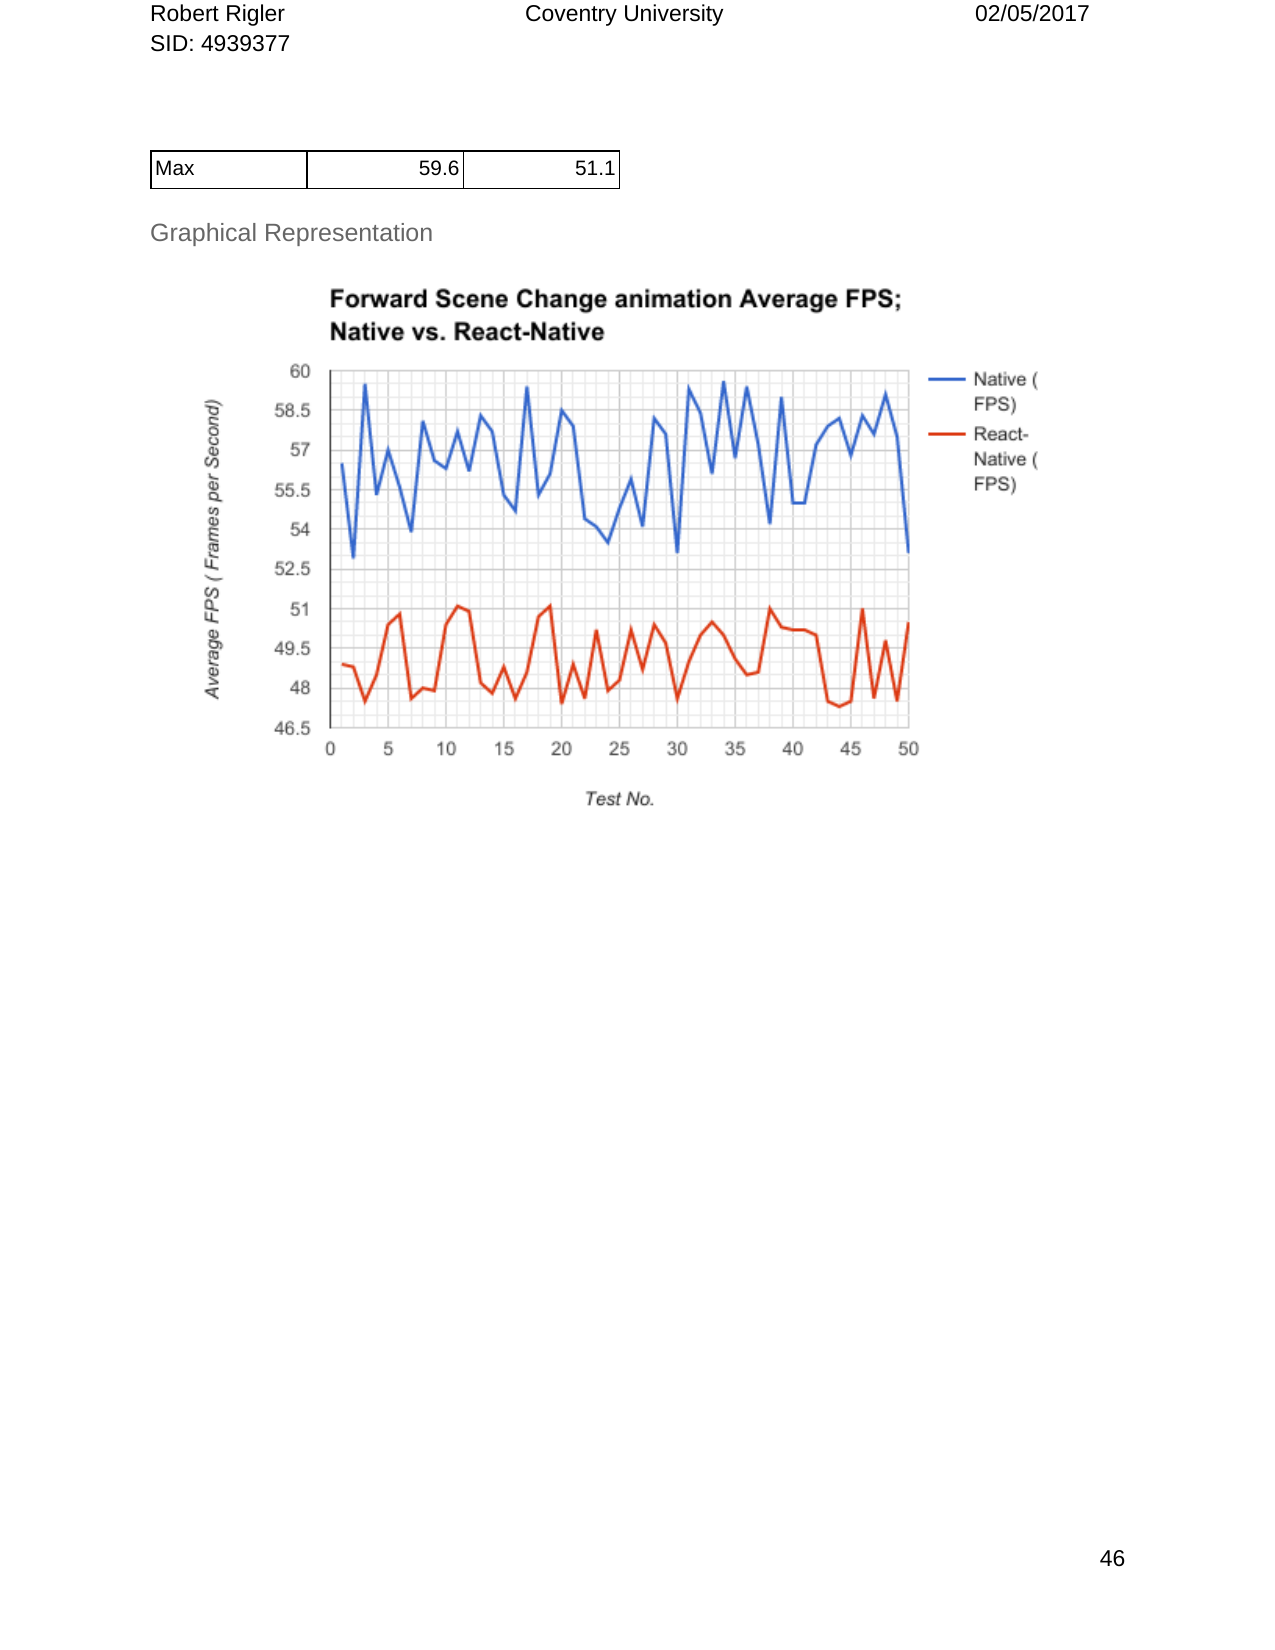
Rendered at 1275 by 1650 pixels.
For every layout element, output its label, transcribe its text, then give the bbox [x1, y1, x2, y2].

table_cell 59.6 [308, 152, 463, 188]
table_cell Max [152, 152, 306, 188]
table_cell 51.1 [464, 152, 619, 188]
picture [150, 259, 1088, 840]
subtitle Graphical Representation [150, 218, 1125, 247]
